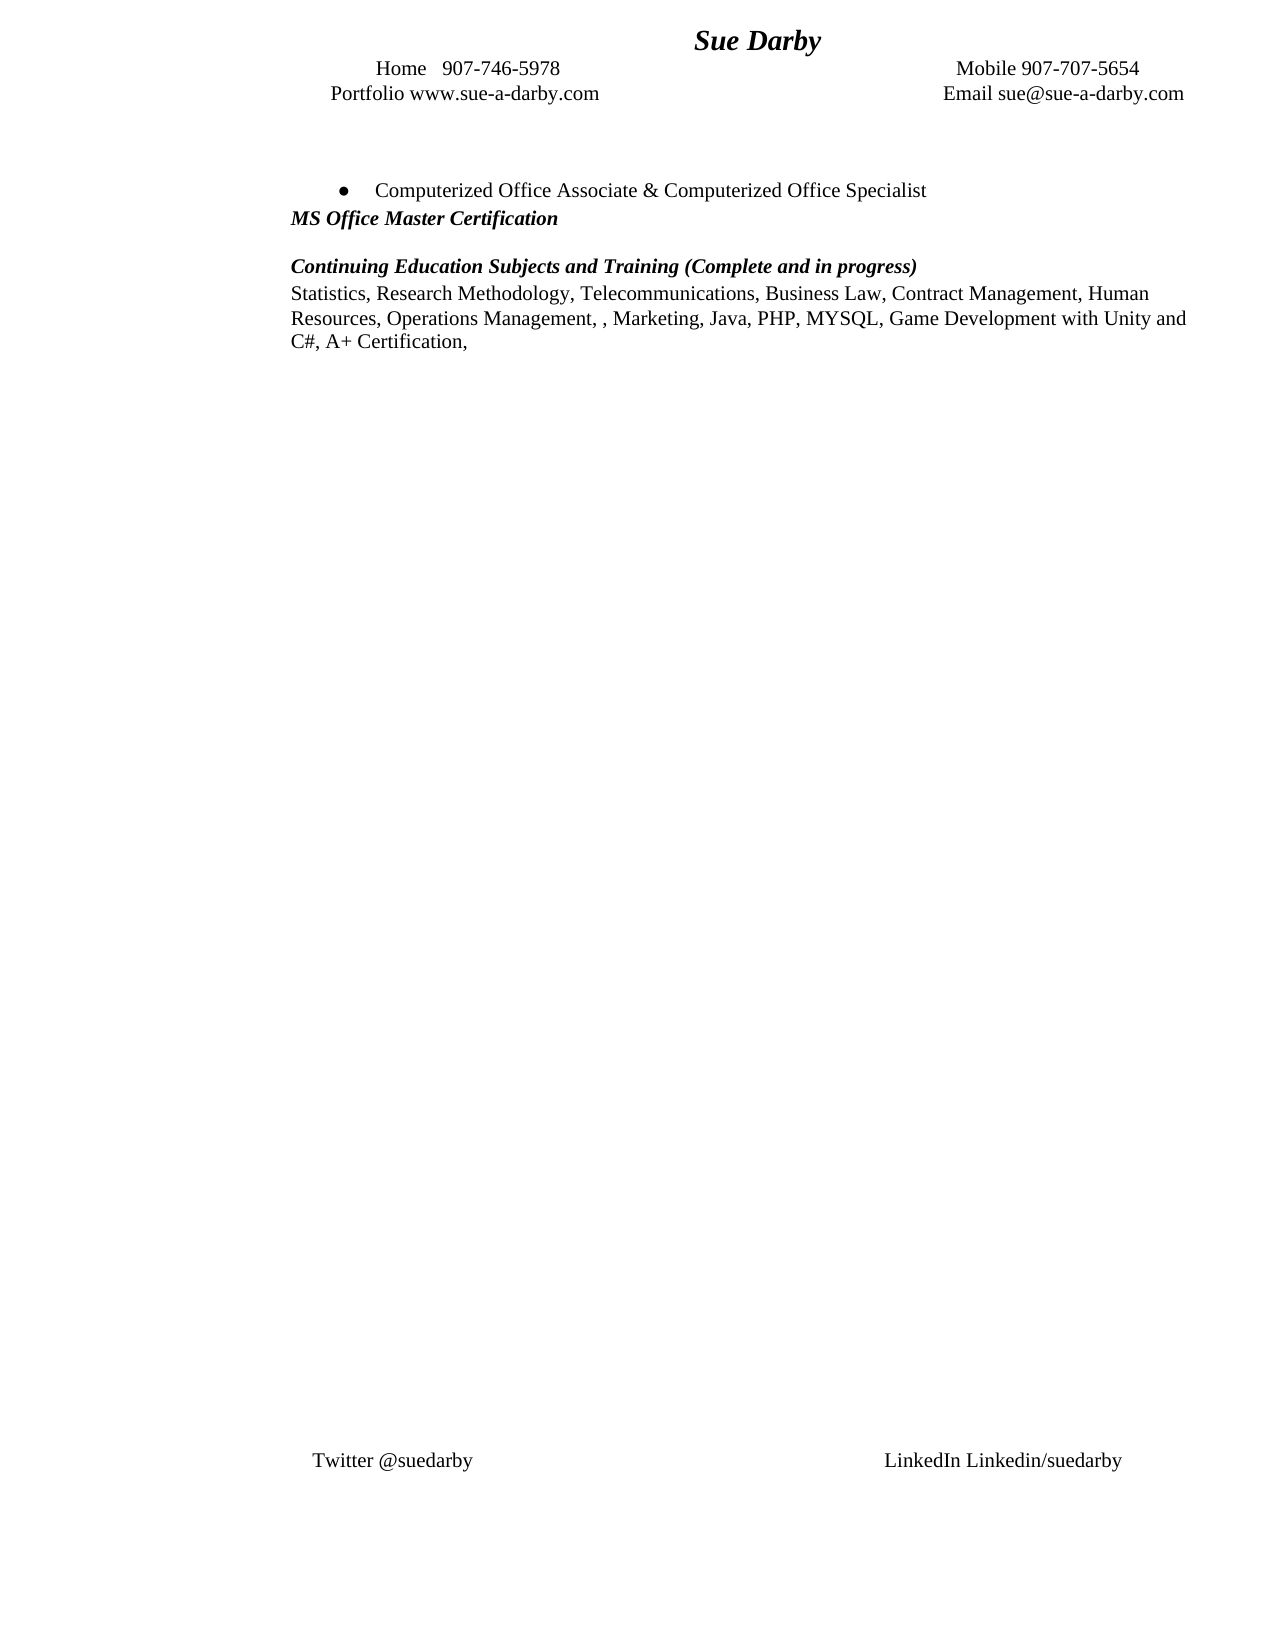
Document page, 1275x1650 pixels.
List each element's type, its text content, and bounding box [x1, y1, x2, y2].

text Statistics, Research Methodology, Telecommunications, Business Law, Contract Management, Human Resources, Operations Management, , Marketing, Java, PHP, MYSQL, Game Development with Unity and C#, A+ Certification, [291, 281, 1191, 353]
text MS Office Master Certification [291, 205, 1191, 229]
list Computerized Office Associate & Computerized Office Specialist [337, 178, 1191, 202]
picture [0, 0, 1275, 140]
text Continuing Education Subjects and Training (Complete and in progress) [291, 254, 1191, 278]
